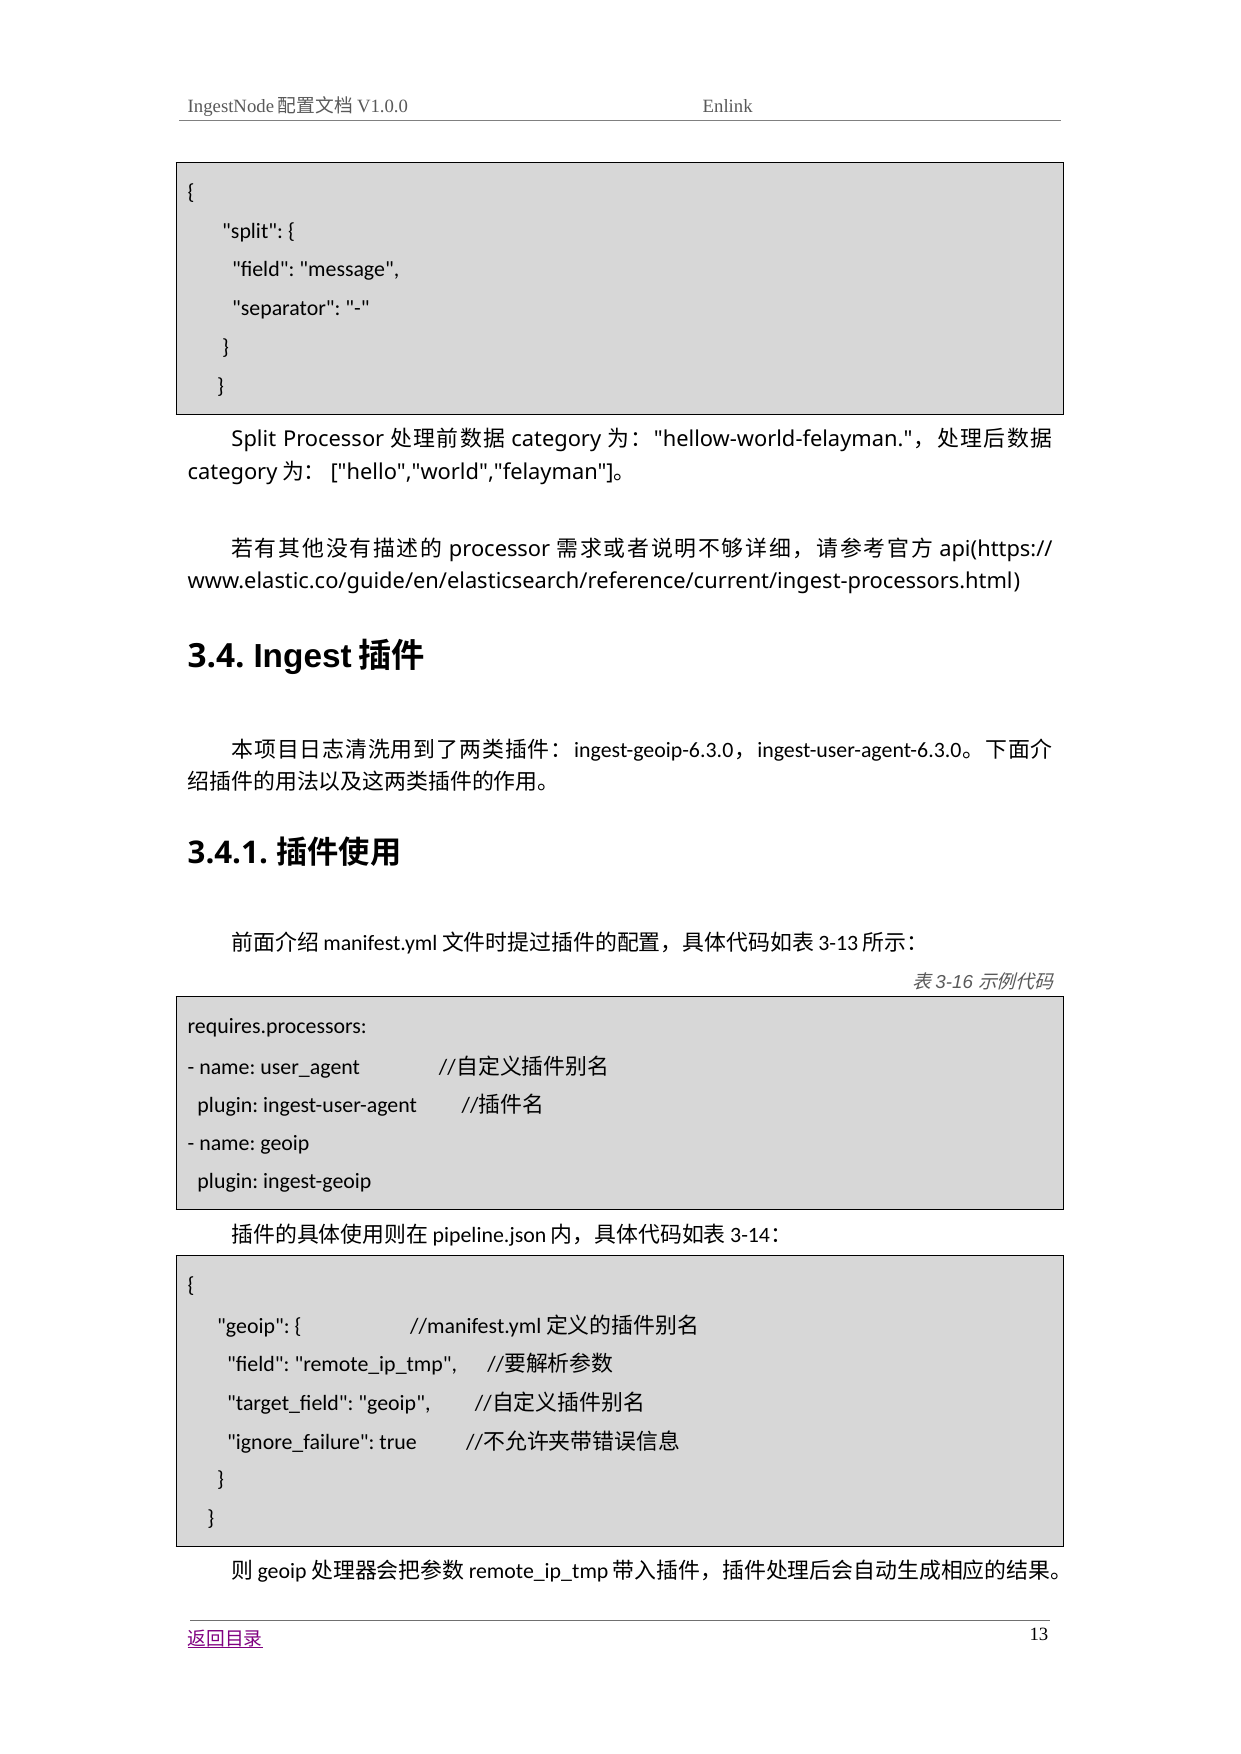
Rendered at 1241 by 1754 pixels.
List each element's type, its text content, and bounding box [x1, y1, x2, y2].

text 则geoip处理器会把参数remote_ip_tmp带入插件，插件处理后会自动生成相应的结果。 [187, 1553, 1053, 1585]
subtitle Ingest插件 [187, 621, 1053, 686]
table_header { "split": { "field": "message", "separator": "-" } } [177, 163, 1063, 414]
text 前面介绍manifest.yml文件时提过插件的配置，具体代码如表3-13所示： [187, 925, 1053, 957]
text 插件的具体使用则在pipeline.json内，具体代码如表3-14： [187, 1216, 1053, 1249]
text 本项目日志清洗用到了两类插件：ingest-geoip-6.3.0，ingest-user-agent-6.3.0。下面介绍插件的用法以及这两类插件的作用。 [187, 731, 1053, 796]
table_header { "geoip": { //manifest.yml定义的插件别名 "field": "remote_ip_tmp", //要解析参数 "target_field": "geoip", //自定义插件别名 "ignore_failure": true //不允许夹带错误信息 } } [177, 1256, 1063, 1546]
text 若有其他没有描述的processor需求或者说明不够详细，请参考官方api(https://www.elastic.co/guide/en/elasticsearch/reference/current/ingest-processors.html) [187, 531, 1053, 596]
subtitle 插件使用 [187, 817, 1053, 882]
text Split Processor处理前数据category为："hellow-world-felayman."，处理后数据category为： ["hello","world","felayman"]。 [187, 421, 1053, 486]
table_header requires.processors: - name: user_agent //自定义插件别名 plugin: ingest-user-agent //插件名 - name: geoip plugin: ingest-geoip [177, 997, 1063, 1209]
